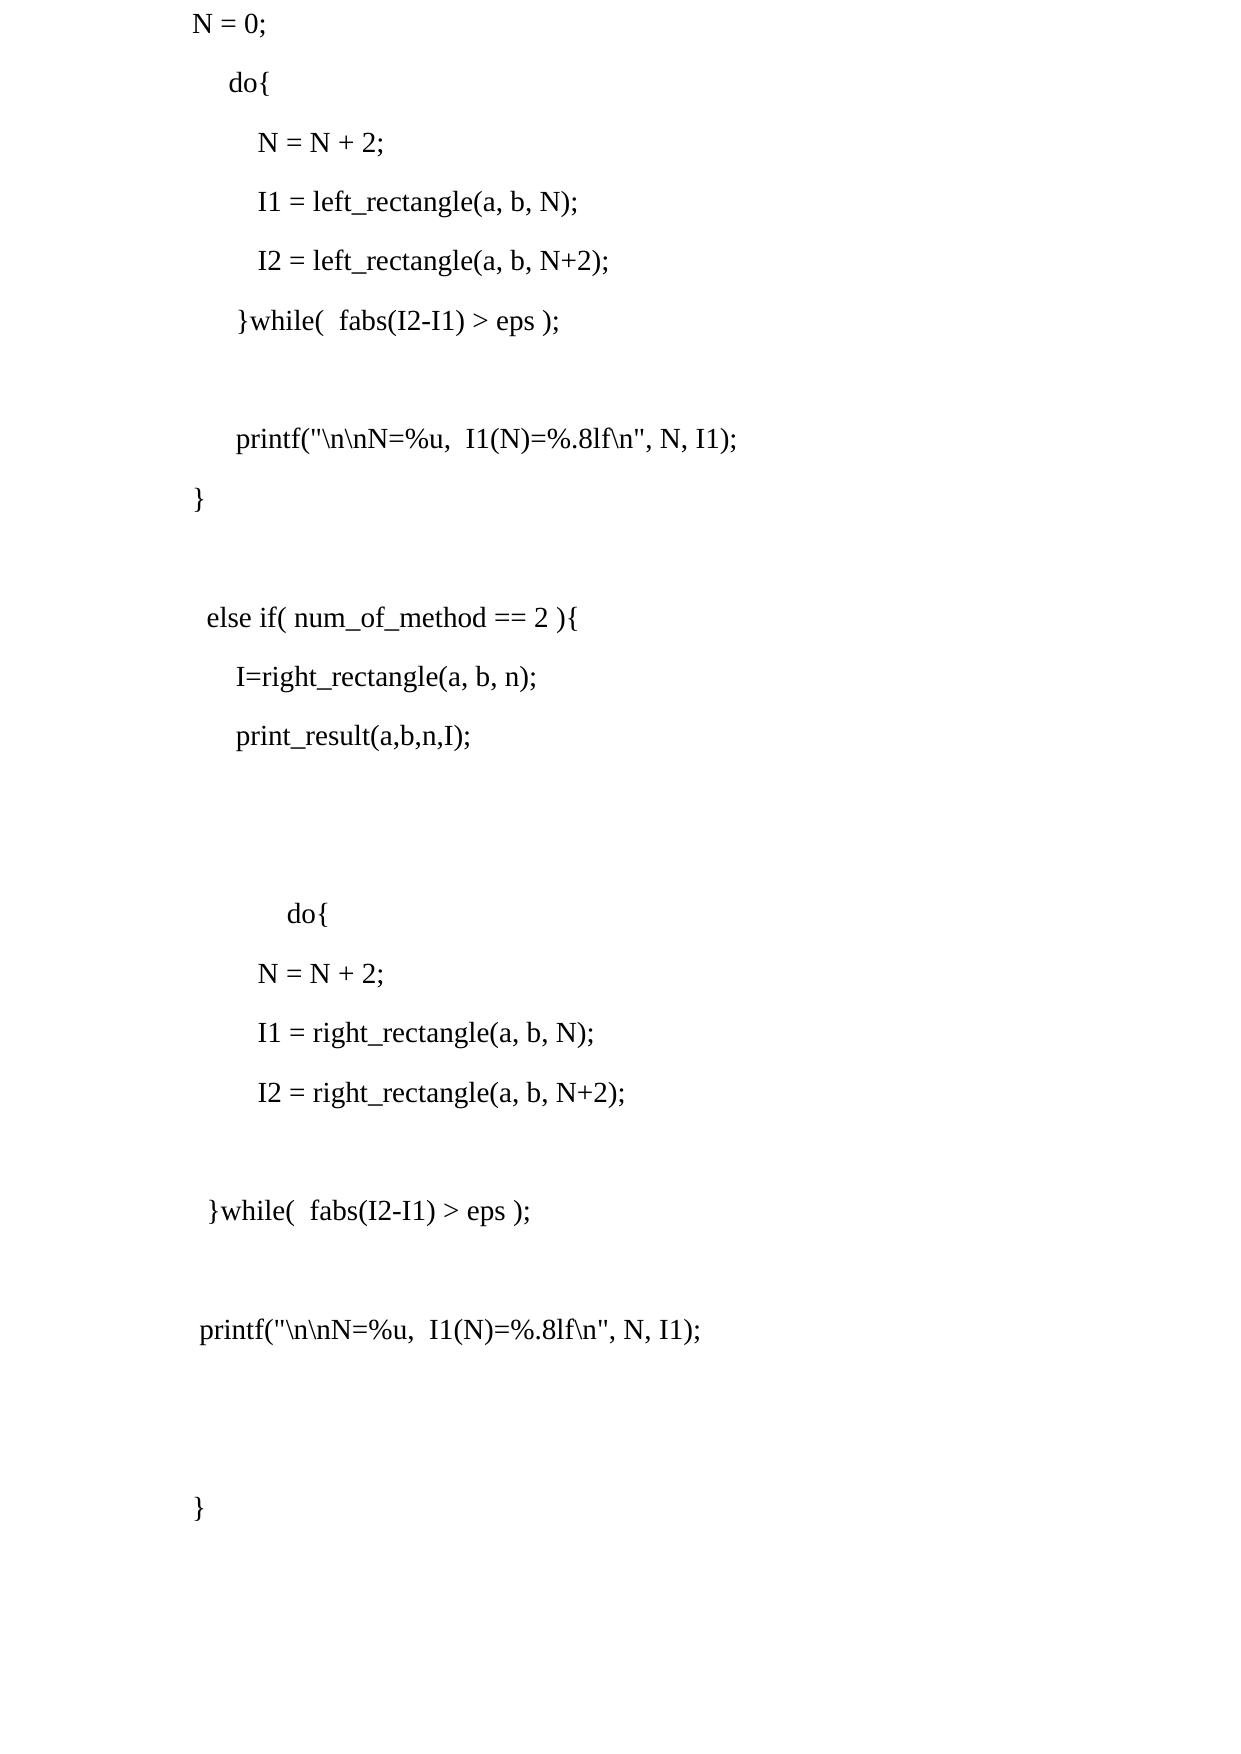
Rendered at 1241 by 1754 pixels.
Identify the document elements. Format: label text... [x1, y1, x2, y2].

text I2 = left_rectangle(a, b, N+2); [177, 243, 1152, 277]
text N = N + 2; [177, 125, 1152, 158]
text do{ [177, 65, 1152, 99]
text I1 = left_rectangle(a, b, N); [177, 184, 1152, 218]
text else if( num_of_method == 2 ){ [177, 600, 1152, 633]
text }while( fabs(I2-I1) > eps ); [177, 1193, 1152, 1227]
text do{ [177, 897, 1152, 930]
text }while( fabs(I2-I1) > eps ); [177, 303, 1152, 336]
text print_result(a,b,n,I); [177, 718, 1152, 752]
text I1 = right_rectangle(a, b, N); [177, 1015, 1152, 1049]
text I=right_rectangle(a, b, n); [177, 659, 1152, 693]
text } [177, 481, 1152, 514]
text printf("\n\nN=%u, I1(N)=%.8lf\n", N, I1); [177, 1312, 1152, 1346]
text I2 = right_rectangle(a, b, N+2); [177, 1075, 1152, 1108]
text N = 0; [177, 6, 1152, 39]
text N = N + 2; [177, 956, 1152, 989]
text printf("\n\nN=%u, I1(N)=%.8lf\n", N, I1); [177, 422, 1152, 455]
text } [177, 1490, 1152, 1524]
